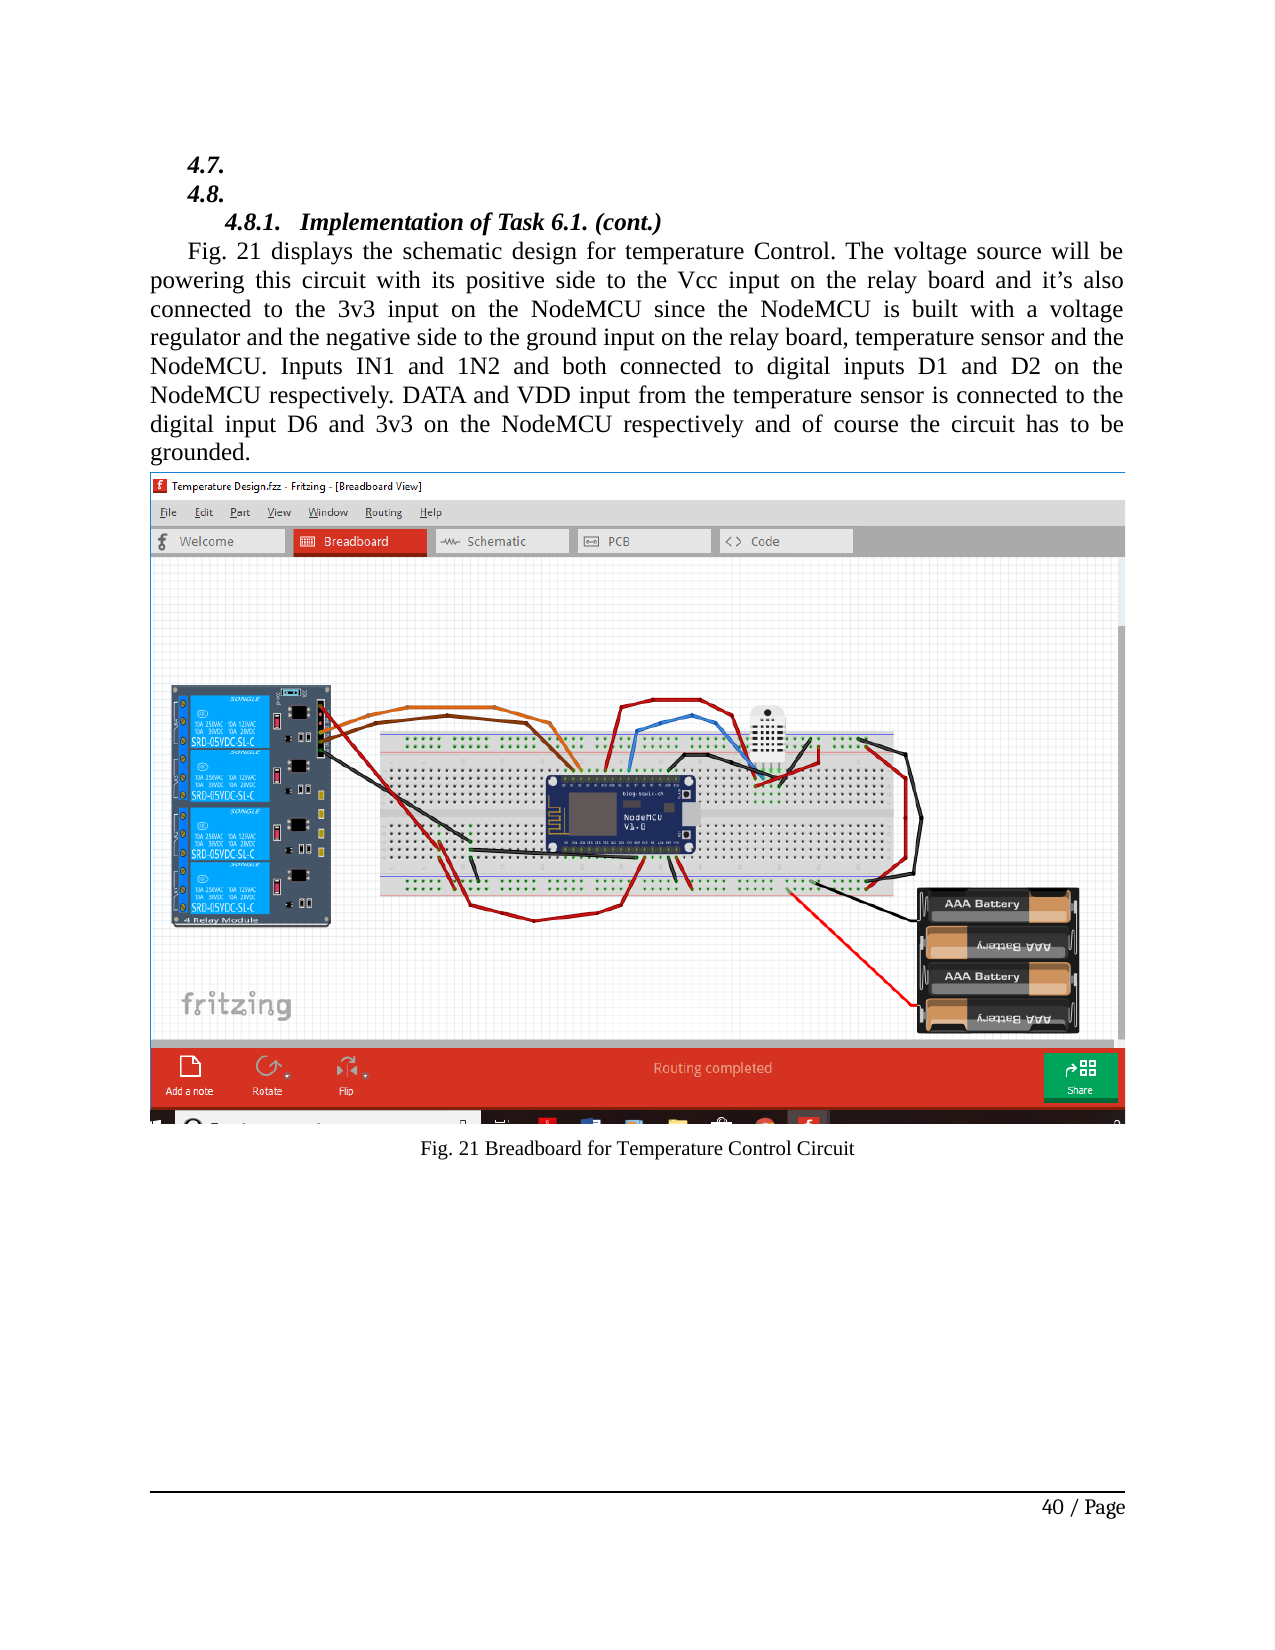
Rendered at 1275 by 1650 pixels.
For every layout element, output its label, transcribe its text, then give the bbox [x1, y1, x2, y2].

text Fig. 21 displays the schematic design for temperature Control. The voltage source will be powering this circuit with its positive side to the Vcc input on the relay board and it’s also connected to the 3v3 input on the NodeMCU since the NodeMCU is built with a voltage regulator and the negative side to the ground input on the relay board, temperature sensor and the NodeMCU. Inputs IN1 and 1N2 and both connected to digital inputs D1 and D2 on the NodeMCU respectively. DATA and VDD input from the temperature sensor is connected to the digital input D6 and 3v3 on the NodeMCU respectively and of course the circuit has to be grounded. [150, 236, 1125, 466]
subtitle Implementation of Task 6.1. (cont.) [225, 207, 1125, 236]
picture [150, 472, 1125, 1124]
text Fig. 21 Breadboard for Temperature Control Circuit [150, 1136, 1125, 1160]
